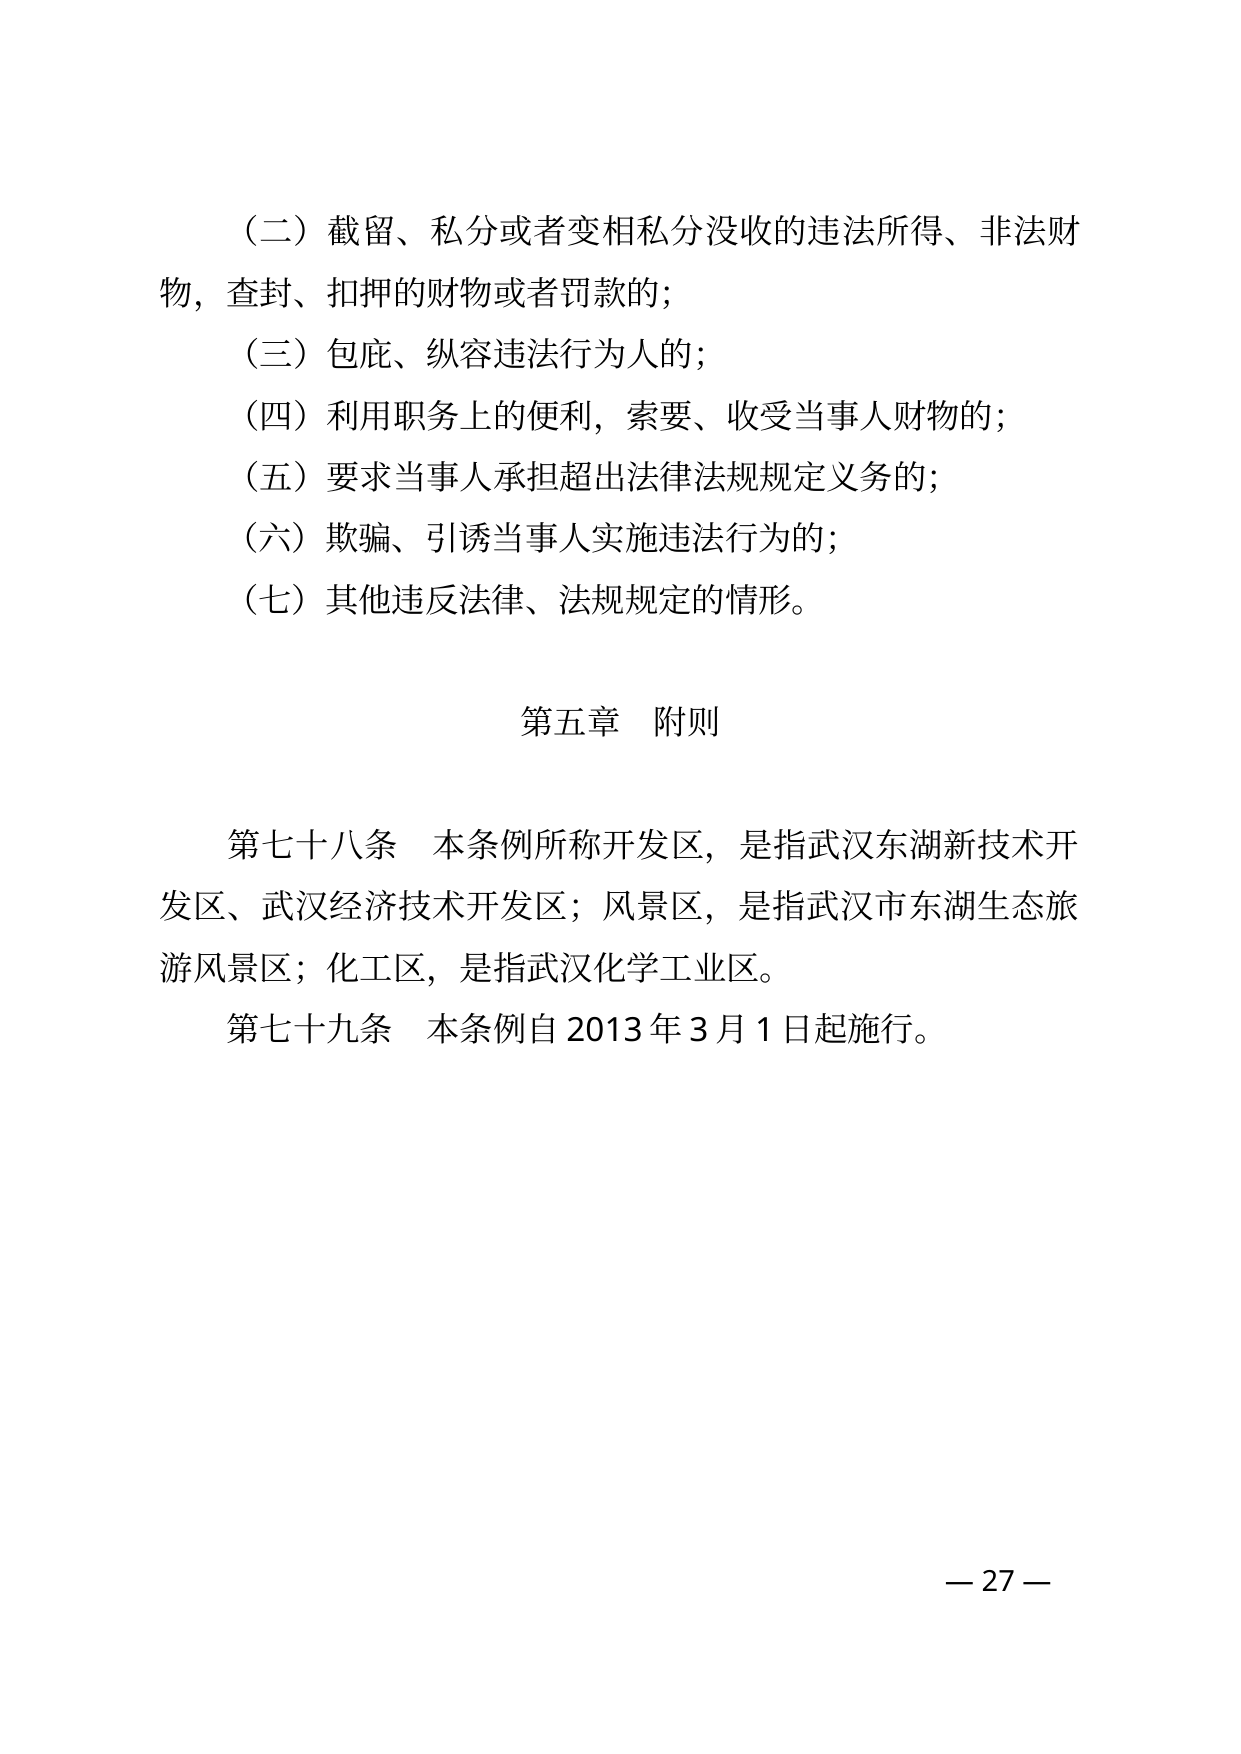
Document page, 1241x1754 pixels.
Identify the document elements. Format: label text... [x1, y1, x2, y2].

text （七）其他违反法律、法规规定的情形。 [159, 563, 1081, 624]
text （四）利用职务上的便利，索要、收受当事人财物的； [159, 379, 1081, 440]
text 第七十九条 本条例自2013年3月1日起施行。 [159, 992, 1081, 1054]
text （六）欺骗、引诱当事人实施违法行为的； [159, 502, 1081, 563]
text （三）包庇、纵容违法行为人的； [159, 318, 1081, 379]
text 第五章 附则 [159, 686, 1081, 747]
text （五）要求当事人承担超出法律法规规定义务的； [159, 440, 1081, 502]
text 第七十八条 本条例所称开发区，是指武汉东湖新技术开发区、武汉经济技术开发区；风景区，是指武汉市东湖生态旅游风景区；化工区，是指武汉化学工业区。 [159, 808, 1081, 992]
text （二）截留、私分或者变相私分没收的违法所得、非法财物，查封、扣押的财物或者罚款的； [159, 195, 1081, 318]
